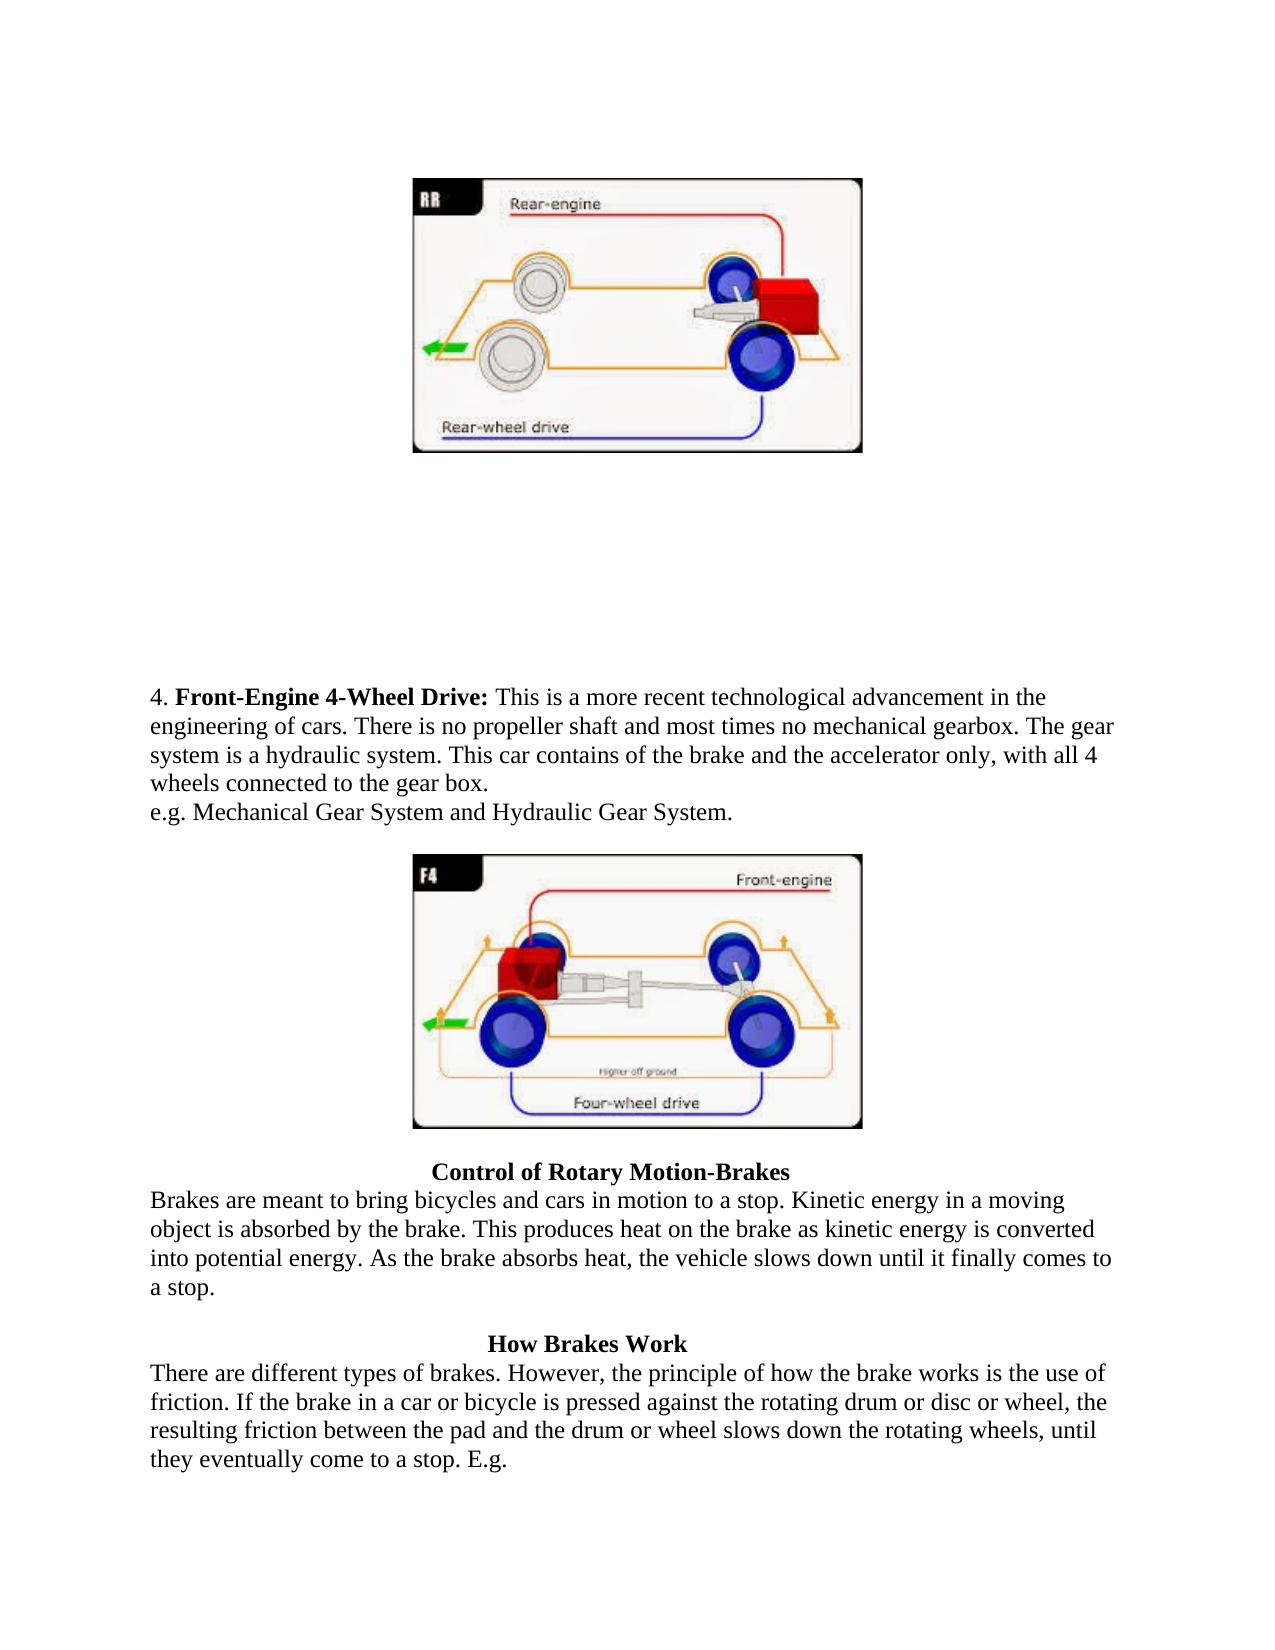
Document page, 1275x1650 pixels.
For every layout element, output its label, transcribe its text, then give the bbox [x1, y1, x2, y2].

text e.g. Mechanical Gear System and Hydraulic Gear System. [150, 797, 1125, 826]
text 4. Front-Engine 4-Wheel Drive: This is a more recent technological advancement in the engineering of cars. There is no propeller shaft and most times no mechanical gearbox. The gear system is a hydraulic system. This car contains of the brake and the accelerator only, with all 4 wheels connected to the gear box. [150, 682, 1125, 797]
picture [412, 854, 863, 1129]
picture [412, 178, 863, 453]
text How Brakes Work There are different types of brakes. However, the principle of how the brake works is the use of friction. If the brake in a car or bicycle is pressed against the rotating drum or disc or wheel, the resulting friction between the pad and the drum or wheel slows down the rotating wheels, until they eventually come to a stop. E.g. [150, 1329, 1125, 1473]
text Control of Rotary Motion-Brakes Brakes are meant to bring bicycles and cars in motion to a stop. Kinetic energy in a moving object is absorbed by the brake. This produces heat on the brake as kinetic energy is converted into potential energy. As the brake absorbs heat, the vehicle slows down until it finally comes to a stop. [150, 1157, 1125, 1301]
